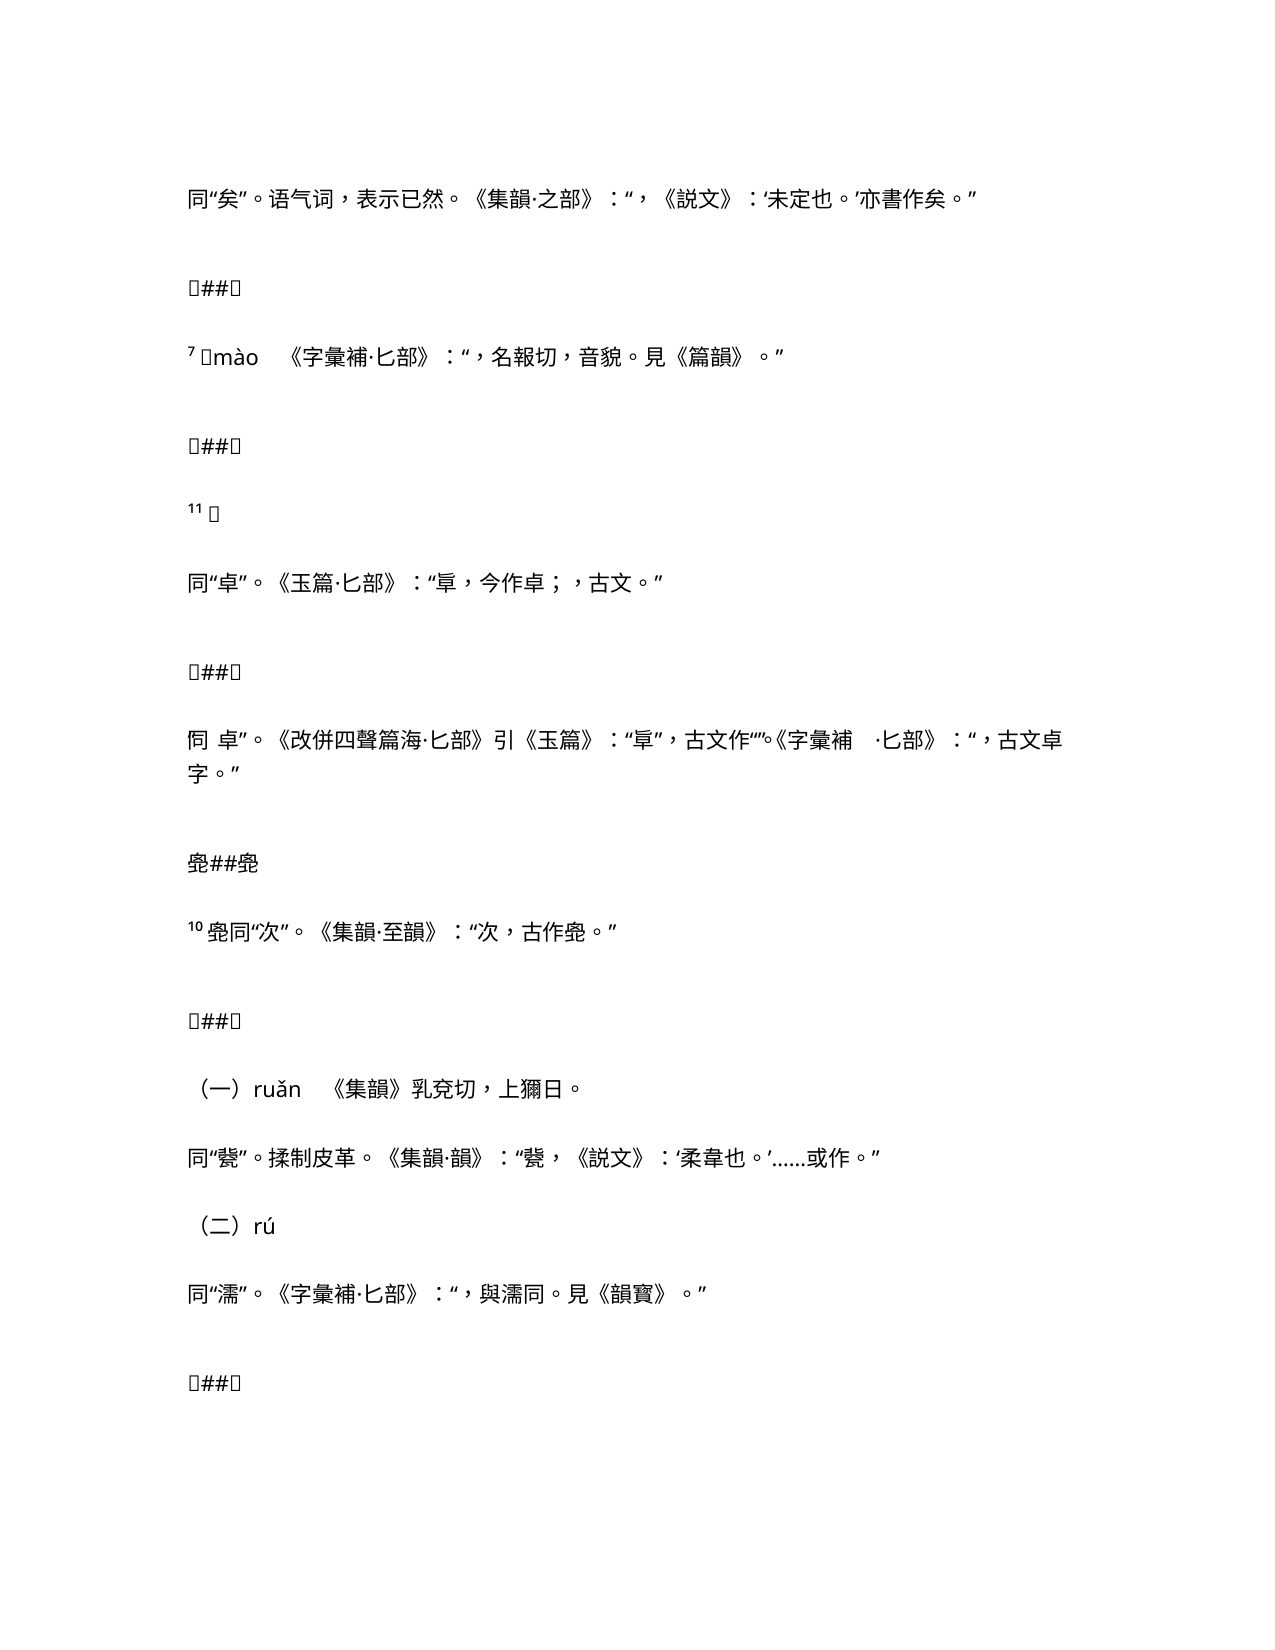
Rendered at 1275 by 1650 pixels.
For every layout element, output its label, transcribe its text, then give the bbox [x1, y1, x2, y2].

text 𠤟##𠤟 𠤟同“卓”。《改併四聲篇海·匕部》引《玉篇》：“㔬”，古文作“𠤟”。《字彙補·匕部》：“𠤟，古文卓字。” [187, 657, 1087, 823]
text 𠤝##𠤝 ⁷𠤝mào 《字彙補·匕部》：“𠤝，名報切，音貌。見《篇韻》。” [187, 273, 1087, 406]
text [187, 1368, 1087, 1432]
text 𠤦##𠤦 𠤦（一）ruǎn 《集韻》乳兗切，上獮日。 同“㼱”。揉制皮革。《集韻·𤣗韻》：“㼱，《説文》：‘柔韋也。’……或作𠤦。” （二）rú 同“濡”。《字彙補·匕部》：“𠤦，與濡同。見《韻寳》。” [187, 1006, 1087, 1343]
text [187, 150, 1087, 248]
text 𠤞##𠤞 ¹¹𠤞 同“卓”。《玉篇·匕部》：“㔬，今作卓；𠤞，古文。” [187, 431, 1087, 631]
text 𠤣##𠤣 ¹⁰𠤣同“次”。《集韻·至韻》：“次，古作𠤣。” [187, 848, 1087, 981]
